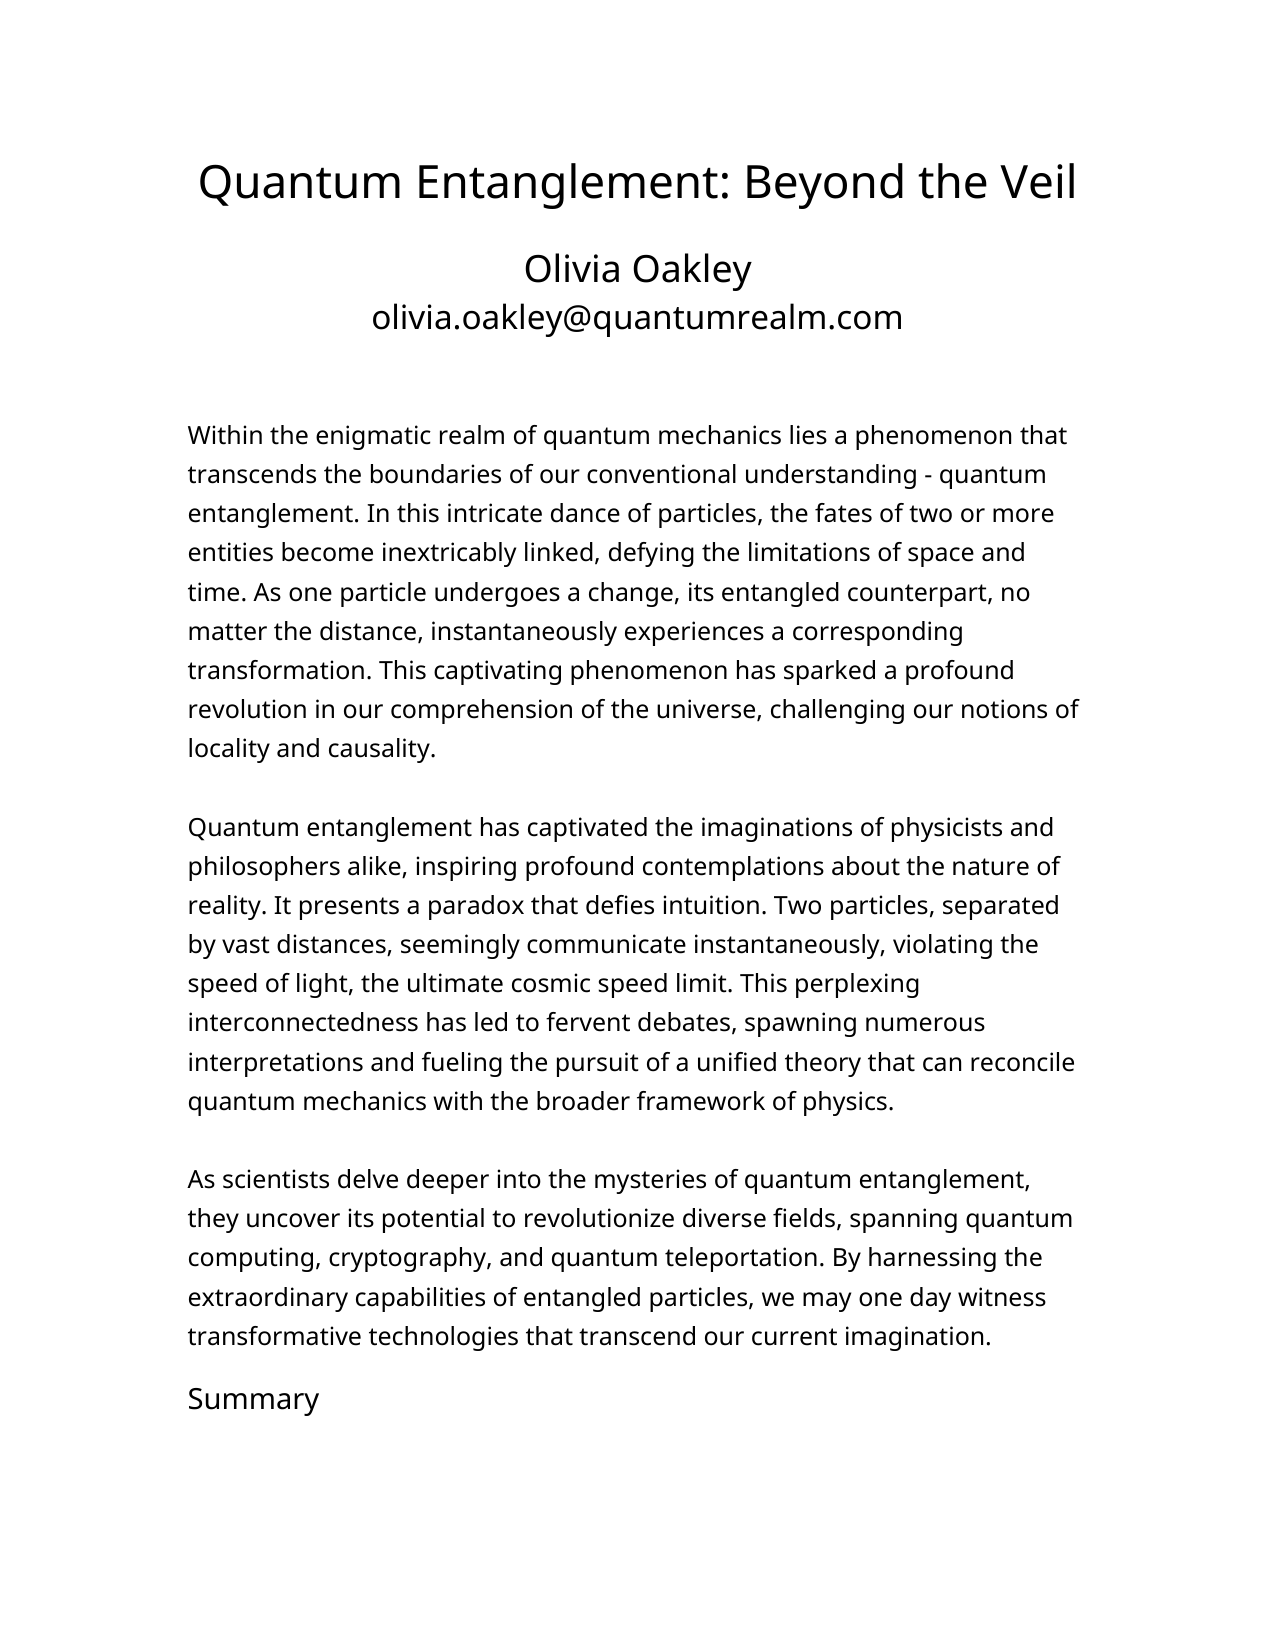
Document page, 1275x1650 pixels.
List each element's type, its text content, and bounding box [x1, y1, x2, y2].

text Within the enigmatic realm of quantum mechanics lies a phenomenon that transcends the boundaries of our conventional understanding - quantum entanglement. In this intricate dance of particles, the fates of two or more entities become inextricably linked, defying the limitations of space and time. As one particle undergoes a change, its entangled counterpart, no matter the distance, instantaneously experiences a corresponding transformation. This captivating phenomenon has sparked a profound revolution in our comprehension of the universe, challenging our notions of locality and causality. Quantum entanglement has captivated the imaginations of physicists and philosophers alike, inspiring profound contemplations about the nature of reality. It presents a paradox that defies intuition. Two particles, separated by vast distances, seemingly communicate instantaneously, violating the speed of light, the ultimate cosmic speed limit. This perplexing interconnectedness has led to fervent debates, spawning numerous interpretations and fueling the pursuit of a unified theory that can reconcile quantum mechanics with the broader framework of physics. As scientists delve deeper into the mysteries of quantum entanglement, they uncover its potential to revolutionize diverse fields, spanning quantum computing, cryptography, and quantum teleportation. By harnessing the extraordinary capabilities of entangled particles, we may one day witness transformative technologies that transcend our current imagination. [187, 418, 1087, 1352]
text Summary [187, 1378, 1087, 1418]
text Quantum Entanglement: Beyond the Veil [187, 150, 1087, 212]
text Olivia Oakley [187, 242, 1087, 293]
text olivia.oakley@quantumrealm.com [187, 293, 1087, 339]
